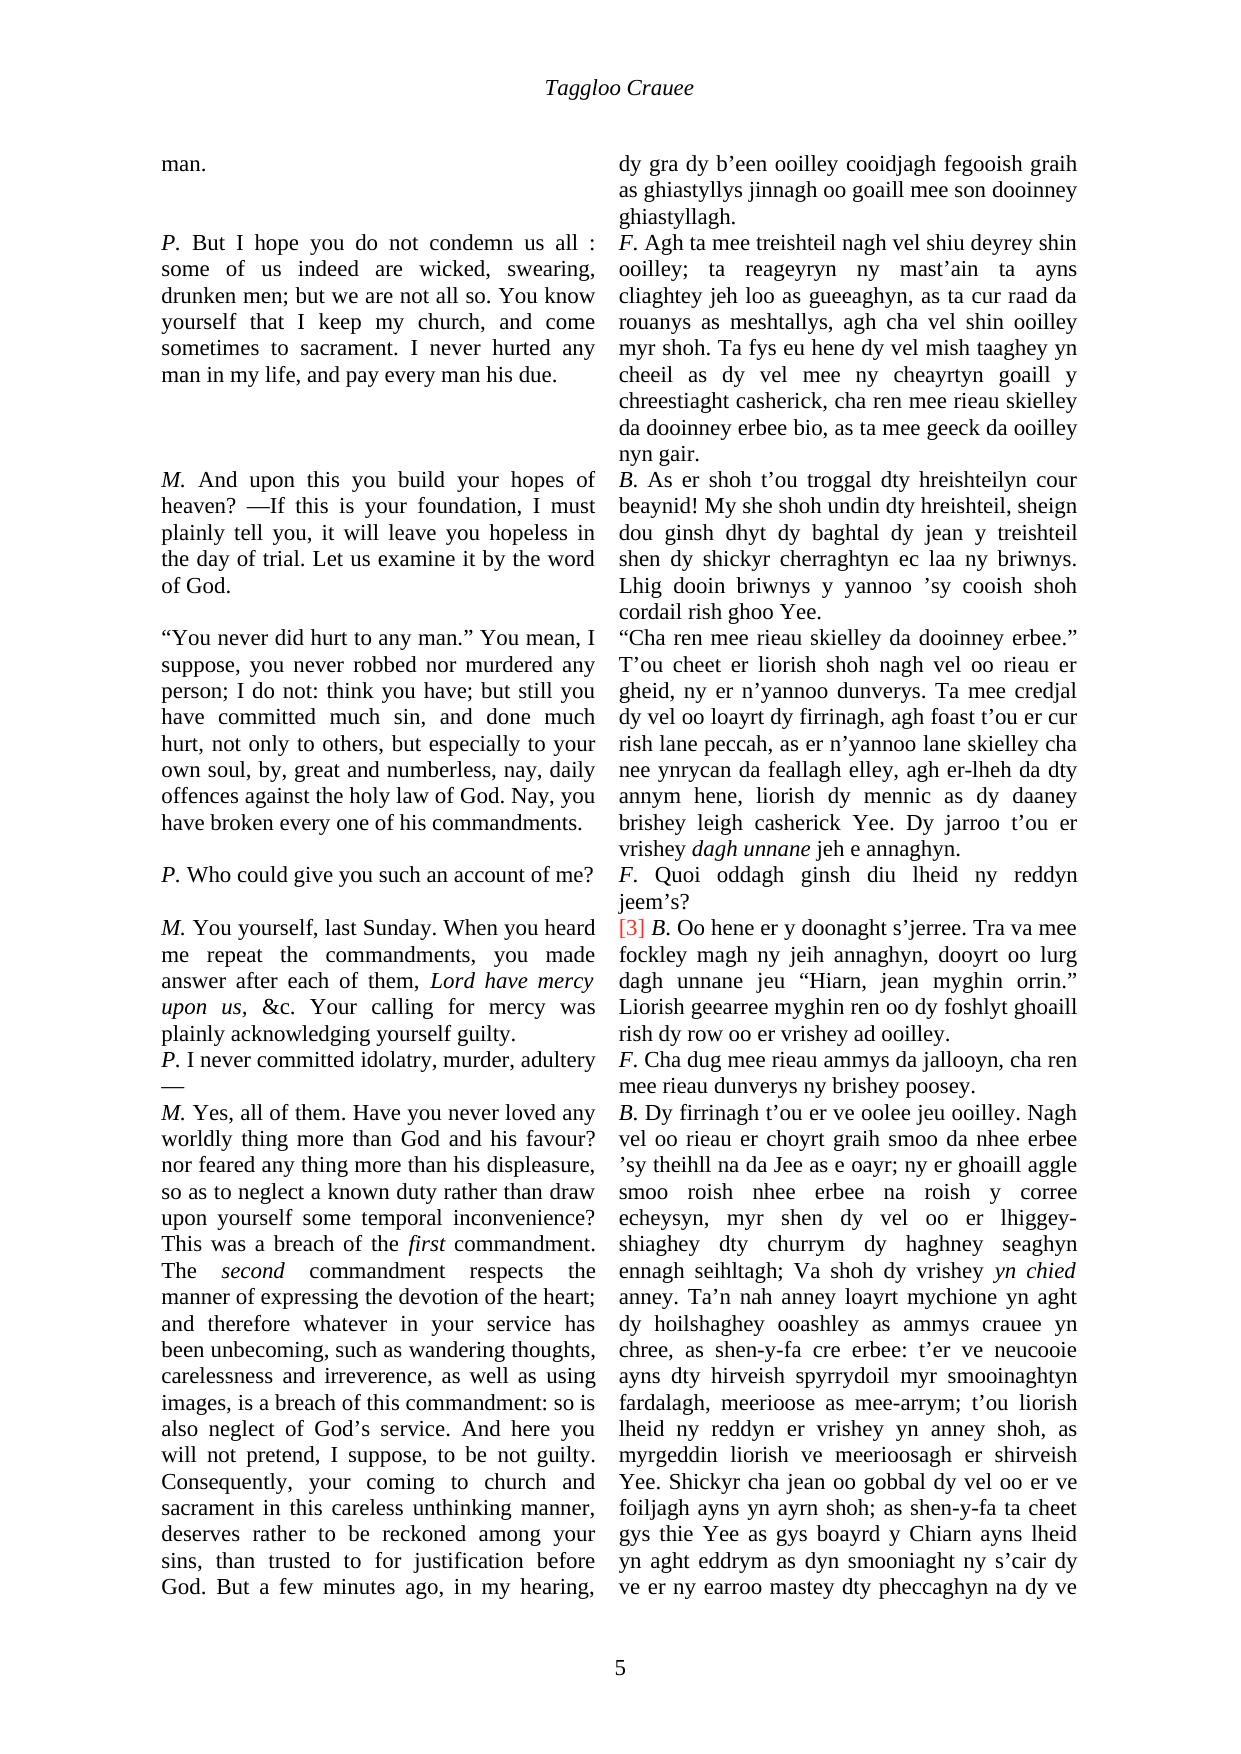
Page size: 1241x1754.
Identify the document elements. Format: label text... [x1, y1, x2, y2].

table_cell [3] B. Oo hene er y doonaght s’jerree. Tra va mee fockley magh ny jeih annaghyn, dooyrt oo lurg dagh unnane jeu “Hiarn, jean myghin orrin.” Liorish geearree myghin ren oo dy foshlyt ghoaill rish dy row oo er vrishey ad ooilley. [607, 914, 1089, 1046]
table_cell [607, 1099, 1089, 1599]
table_cell M. And upon this you build your hopes of heaven? —If this is your foundation, I must plainly tell you, it will leave you hopeless in the day of trial. Let us examine it by the word of God. [150, 466, 607, 624]
table_cell P. I never committed idolatry, murder, adultery— [150, 1046, 607, 1099]
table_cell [150, 150, 607, 229]
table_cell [607, 150, 1089, 229]
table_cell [150, 1099, 607, 1599]
table_cell “You never did hurt to any man.” You mean, I suppose, you never robbed nor murdered any person; I do not: think you have; but still you have committed much sin, and done much hurt, not only to others, but especially to your own soul, by, great and numberless, nay, daily offences against the holy law of God. Nay, you have broken every one of his commandments. [150, 624, 607, 862]
table_cell F. Quoi oddagh ginsh diu lheid ny reddyn jeem’s? [607, 862, 1089, 914]
table_cell F. Cha dug mee rieau ammys da jallooyn, cha ren mee rieau dunverys ny brishey poosey. [607, 1046, 1089, 1099]
table_cell M. You yourself, last Sunday. When you heard me repeat the commandments, you made answer after each of them, Lord have mercy upon us, &c. Your calling for mercy was plainly acknowledging yourself guilty. [150, 914, 607, 1046]
table_cell “Cha ren mee rieau skielley da dooinney erbee.” T’ou cheet er liorish shoh nagh vel oo rieau er gheid, ny er n’yannoo dunverys. Ta mee credjal dy vel oo loayrt dy firrinagh, agh foast t’ou er cur rish lane peccah, as er n’yannoo lane skielley cha nee ynrycan da feallagh elley, agh er-lheh da dty annym hene, liorish dy mennic as dy daaney brishey leigh casherick Yee. Dy jarroo t’ou er vrishey dagh unnane jeh e annaghyn. [607, 624, 1089, 862]
table_cell B. As er shoh t’ou troggal dty hreishteilyn cour beaynid! My she shoh undin dty hreishteil, sheign dou ginsh dhyt dy baghtal dy jean y treishteil shen dy shickyr cherraghtyn ec laa ny briwnys. Lhig dooin briwnys y yannoo ’sy cooish shoh cordail rish ghoo Yee. [607, 466, 1089, 624]
table_cell P. Who could give you such an account of me? [150, 862, 607, 914]
table_cell F. Agh ta mee treishteil nagh vel shiu deyrey shin ooilley; ta reageyryn ny mast’ain ta ayns cliaghtey jeh loo as gueeaghyn, as ta cur raad da rouanys as meshtallys, agh cha vel shin ooilley myr shoh. Ta fys eu hene dy vel mish taaghey yn cheeil as dy vel mee ny cheayrtyn goaill y chreestiaght casherick, cha ren mee rieau skielley da dooinney erbee bio, as ta mee geeck da ooilley nyn gair. [607, 229, 1089, 466]
table_cell P. But I hope you do not condemn us all : some of us indeed are wicked, swearing, drunken men; but we are not all so. You know yourself that I keep my church, and come sometimes to sacrament. I never hurted any man in my life, and pay every man his due. [150, 229, 607, 466]
